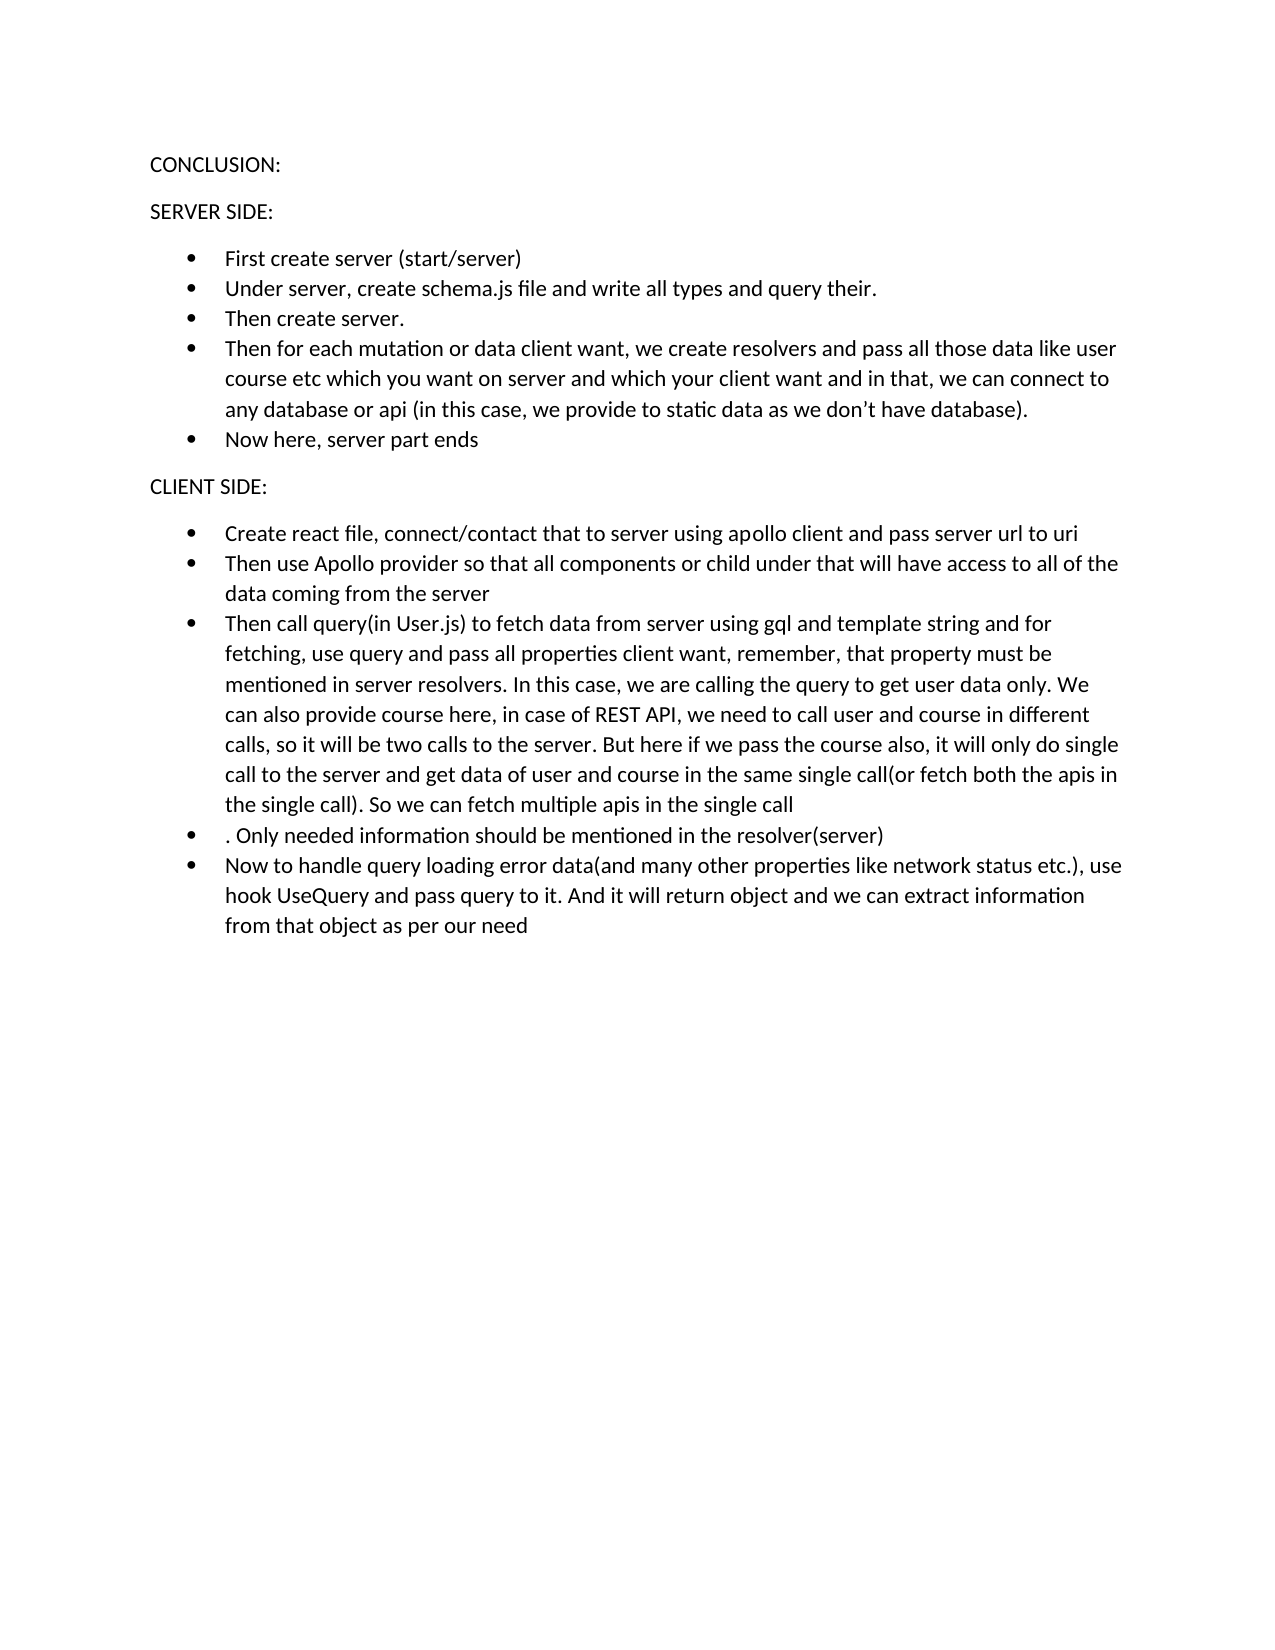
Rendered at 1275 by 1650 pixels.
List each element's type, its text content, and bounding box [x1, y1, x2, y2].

list Now here, server part ends [187, 425, 1125, 453]
list Create react file, connect/contact that to server using apollo client and pass server url to uri [187, 519, 1125, 547]
list Under server, create schema.js file and write all types and query their. [187, 274, 1125, 302]
list Then for each mutation or data client want, we create resolvers and pass all those data like user course etc which you want on server and which your client want and in that, we can connect to any database or api (in this case, we provide to static data as we don’t have database). [187, 334, 1125, 423]
text CONCLUSION: [150, 150, 1125, 178]
list Then call query(in User.js) to fetch data from server using gql and template string and for fetching, use query and pass all properties client want, remember, that property must be mentioned in server resolvers. In this case, we are calling the query to get user data only. We can also provide course here, in case of REST API, we need to call user and course in different calls, so it will be two calls to the server. But here if we pass the course also, it will only do single call to the server and get data of user and course in the same single call(or fetch both the apis in the single call). So we can fetch multiple apis in the single call [187, 609, 1125, 819]
list Then create server. [187, 304, 1125, 332]
text SERVER SIDE: [150, 197, 1125, 225]
list Then use Apollo provider so that all components or child under that will have access to all of the data coming from the server [187, 549, 1125, 607]
list First create server (start/server) [187, 244, 1125, 272]
text CLIENT SIDE: [150, 472, 1125, 500]
list . Only needed information should be mentioned in the resolver(server) [187, 821, 1125, 849]
list Now to handle query loading error data(and many other properties like network status etc.), use hook UseQuery and pass query to it. And it will return object and we can extract information from that object as per our need [187, 851, 1125, 939]
